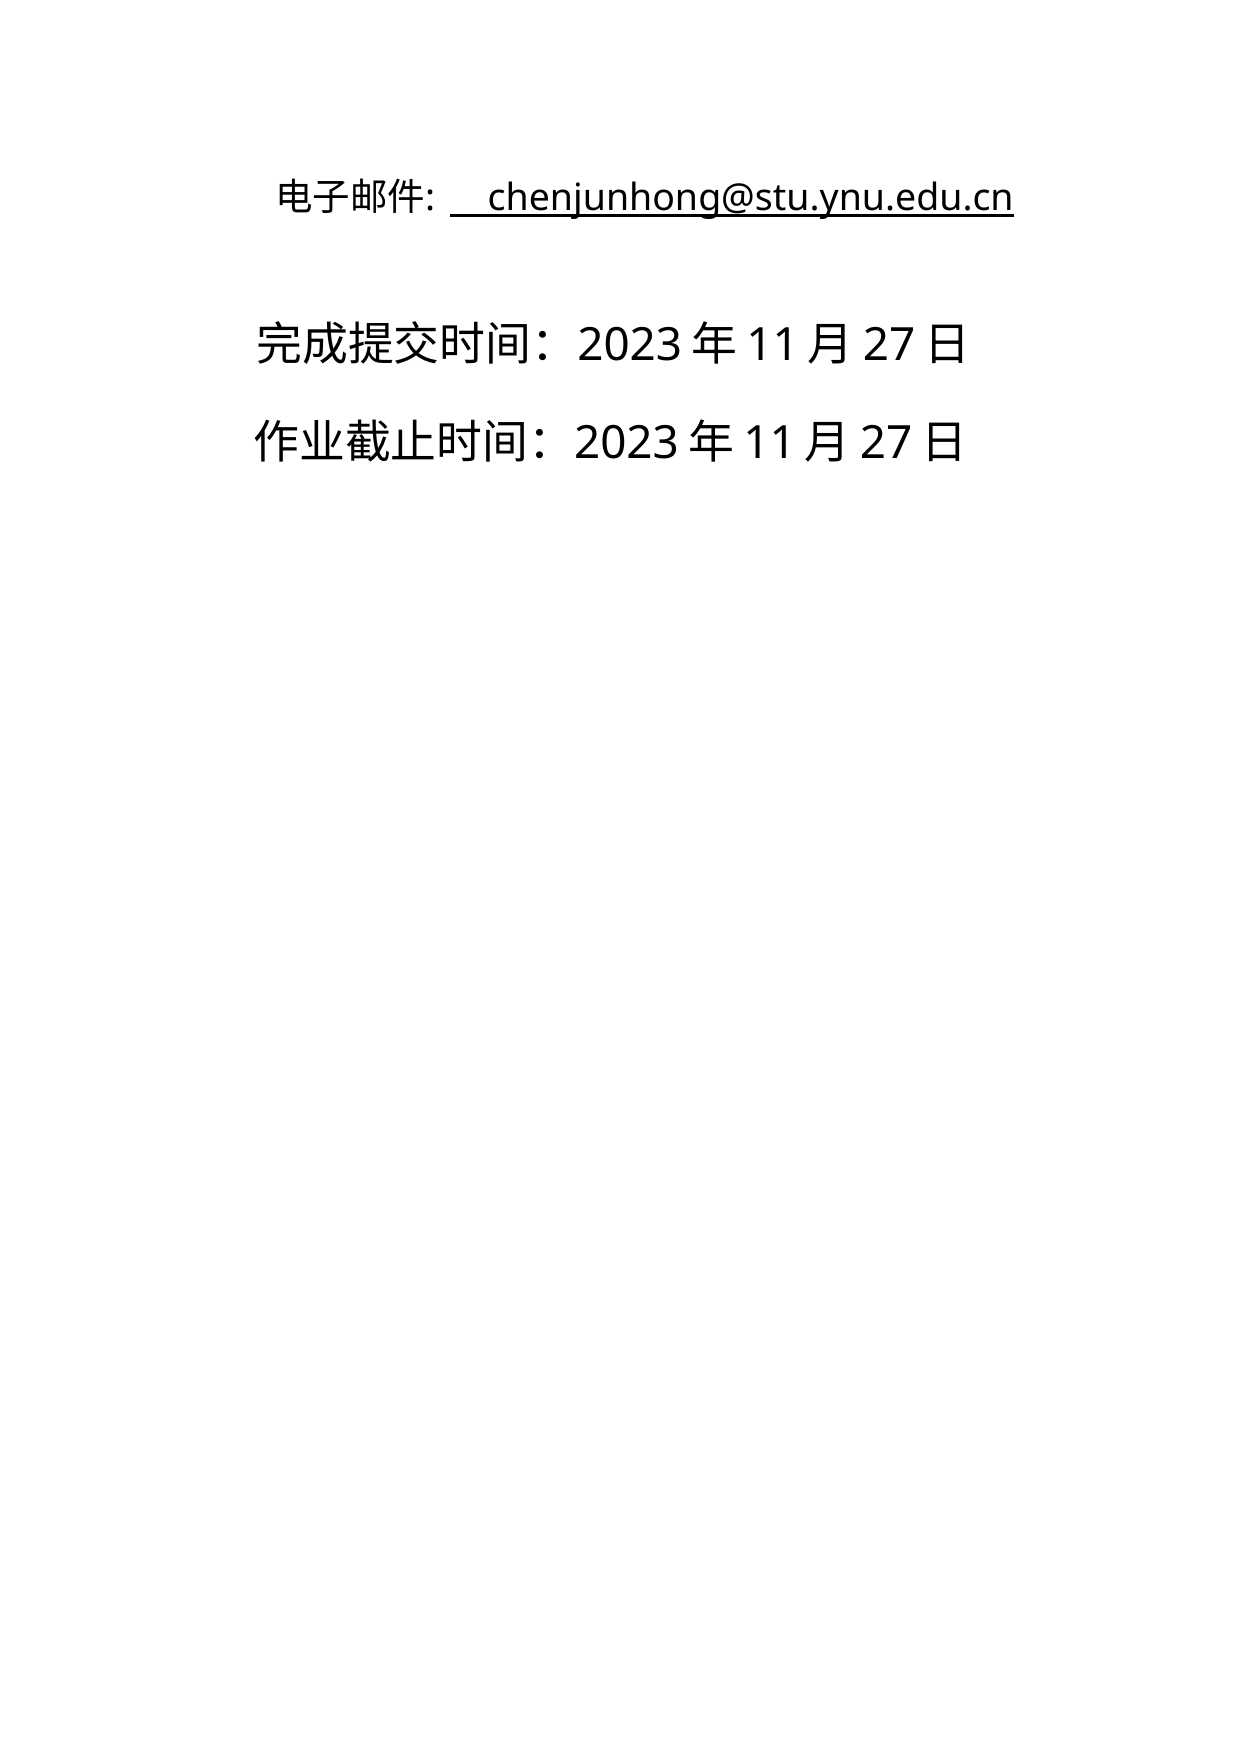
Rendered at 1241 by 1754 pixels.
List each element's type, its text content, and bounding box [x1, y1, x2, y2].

text 完成提交时间：2023年11月27日 [187, 292, 1053, 389]
text 电子邮件: chenjunhong@stu.ynu.edu.cn [275, 162, 1053, 227]
text 作业截止时间：2023年11月27日 [253, 389, 1053, 487]
